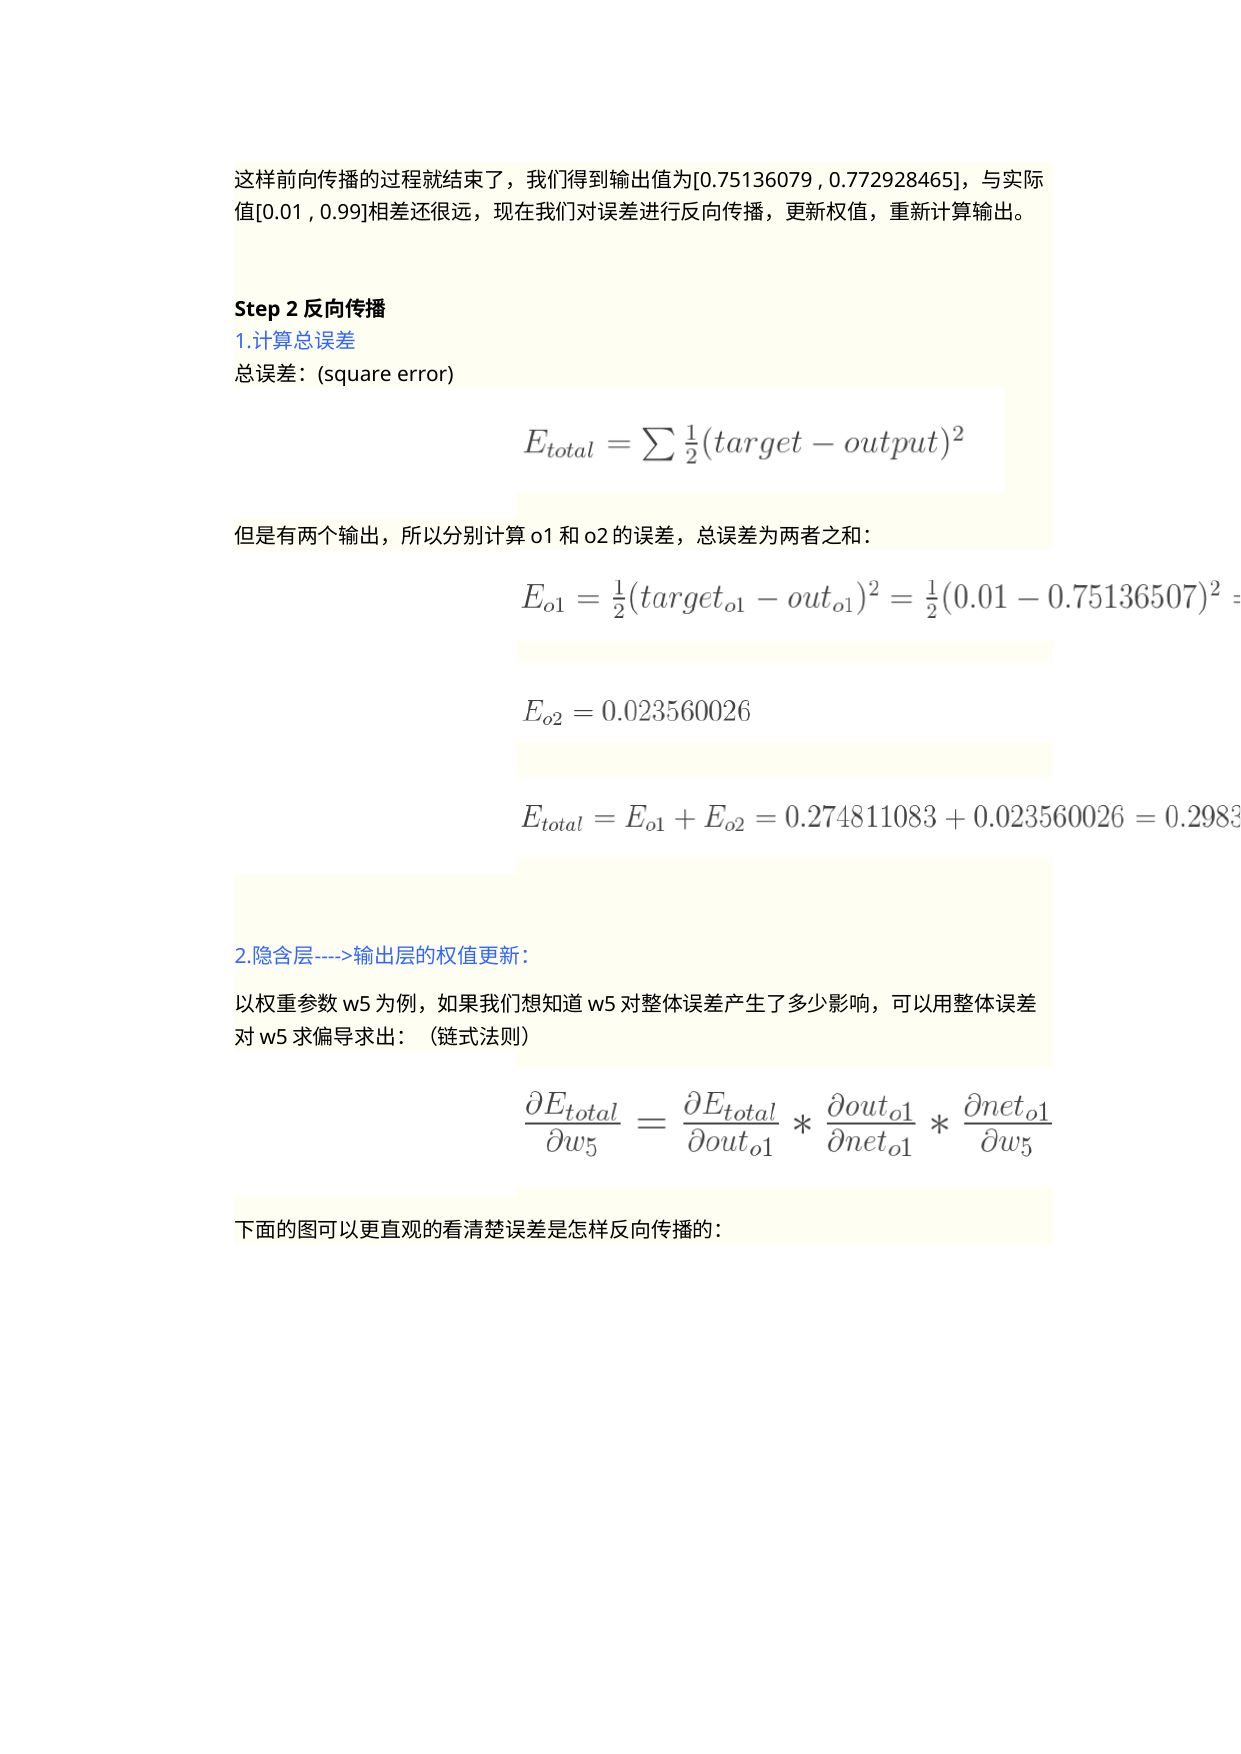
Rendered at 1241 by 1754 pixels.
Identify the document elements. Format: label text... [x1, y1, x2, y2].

text Step 2 反向传播 [234, 291, 1053, 323]
text 但是有两个输出，所以分别计算o1和o2的误差，总误差为两者之和： [234, 518, 1053, 551]
text 以权重参数w5为例，如果我们想知道w5对整体误差产生了多少影响，可以用整体误差对w5求偏导求出：（链式法则） [234, 986, 1053, 1051]
picture [515, 777, 1241, 857]
picture [515, 550, 1241, 641]
picture [515, 388, 1006, 492]
text 总误差：(square error) [234, 356, 1053, 388]
text 1.计算总误差 [234, 323, 1053, 356]
picture [515, 663, 1241, 742]
text 下面的图可以更直观的看清楚误差是怎样反向传播的： [234, 1213, 1053, 1245]
text 这样前向传播的过程就结束了，我们得到输出值为[0.75136079 , 0.772928465]，与实际值[0.01 , 0.99]相差还很远，现在我们对误差进行反向传播，更新权值，重新计算输出。 [234, 162, 1053, 227]
text 2.隐含层---->输出层的权值更新： [234, 938, 1053, 971]
picture [515, 1067, 1241, 1187]
